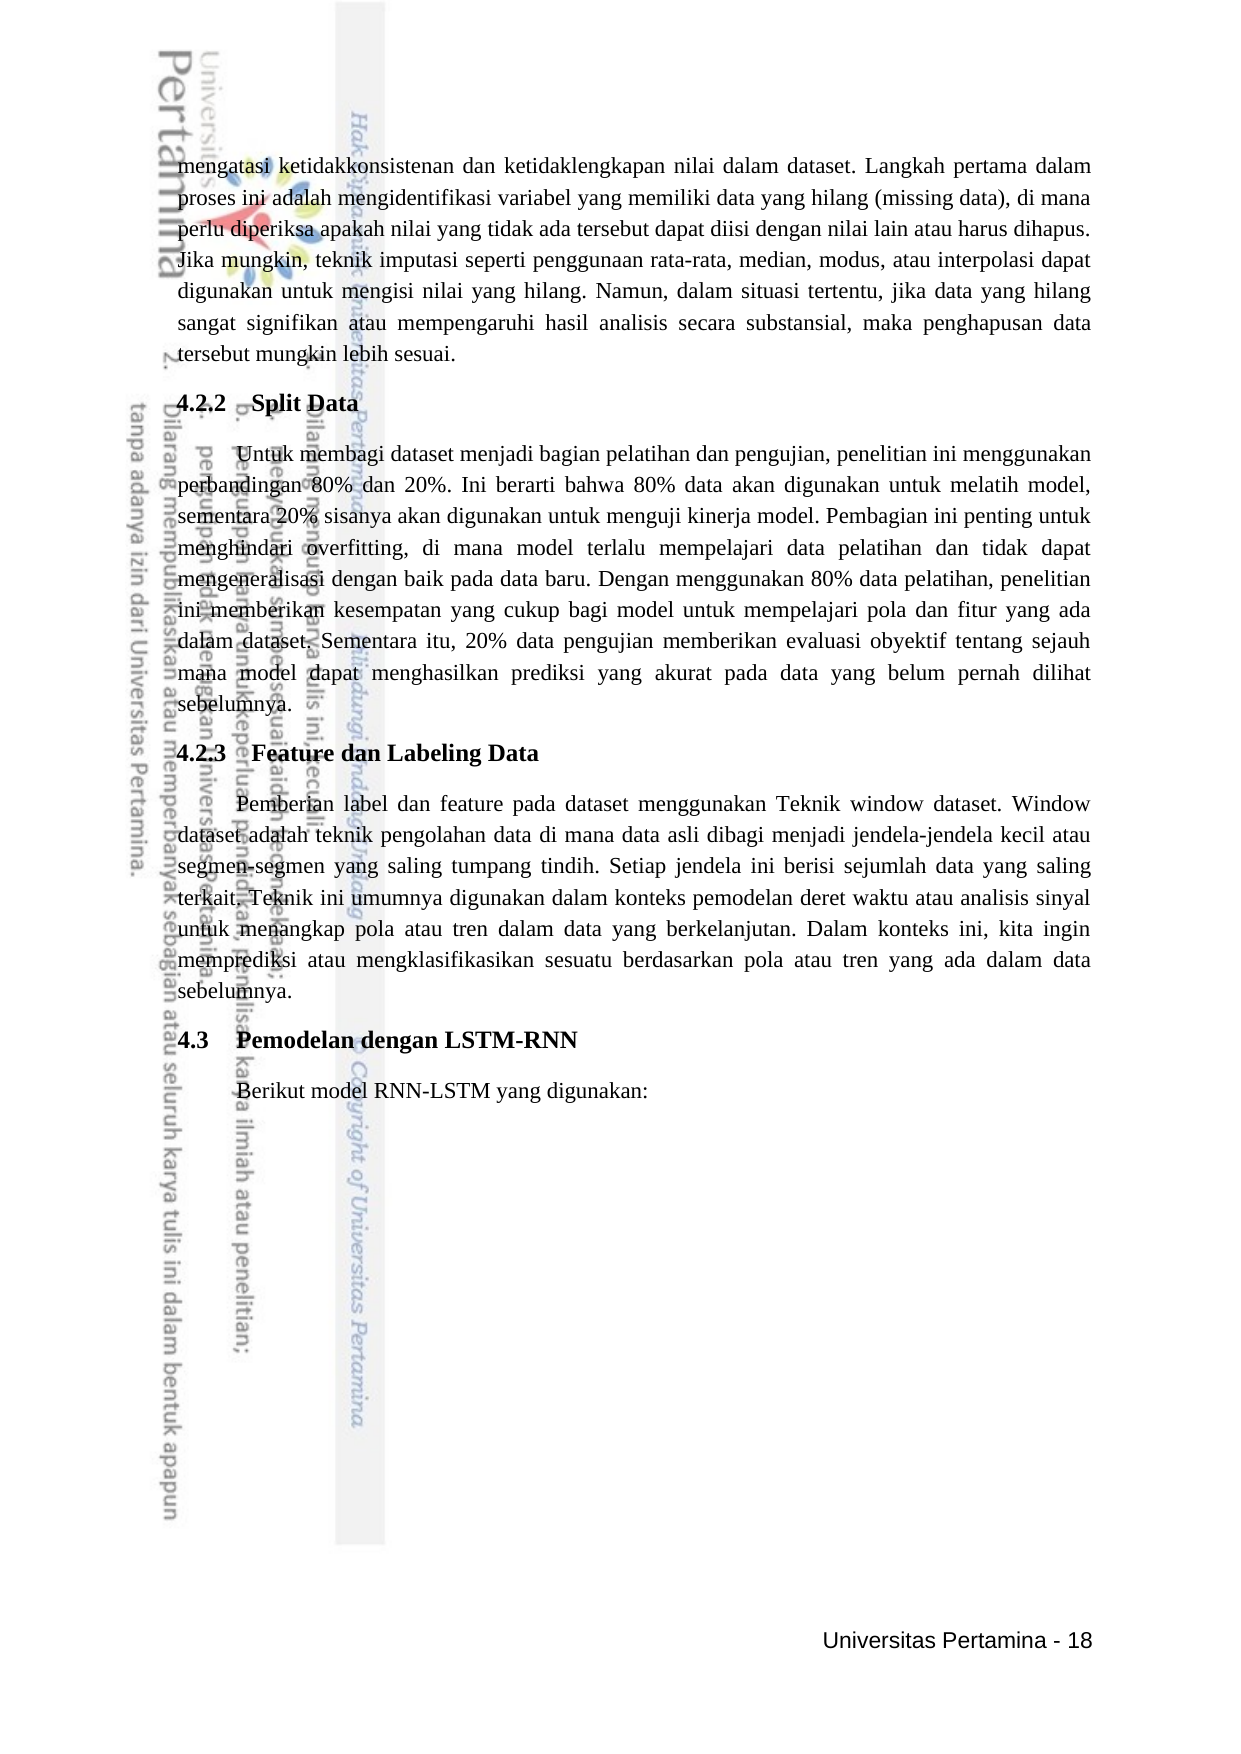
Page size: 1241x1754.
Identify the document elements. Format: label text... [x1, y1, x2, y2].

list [177, 148, 1092, 366]
subtitle Feature dan Labeling Data [176, 735, 1092, 766]
picture [125, 0, 393, 1554]
subtitle Split Data [176, 385, 1092, 416]
text Pemberian label dan feature pada dataset menggunakan Teknik window dataset. Window dataset adalah teknik pengolahan data di mana data asli dibagi menjadi jendela-jendela kecil atau segmen-segmen yang saling tumpang tindih. Setiap jendela ini berisi sejumlah data yang saling terkait. Teknik ini umumnya digunakan dalam konteks pemodelan deret waktu atau analisis sinyal untuk menangkap pola atau tren dalam data yang berkelanjutan. Dalam konteks ini, kita ingin memprediksi atau mengklasifikasikan sesuatu berdasarkan pola atau tren yang ada dalam data sebelumnya. [177, 785, 1092, 1004]
text Berikut model RNN-LSTM yang digunakan: [177, 1073, 1092, 1104]
subtitle Pemodelan dengan LSTM-RNN [177, 1023, 1092, 1054]
list Untuk membagi dataset menjadi bagian pelatihan dan pengujian, penelitian ini menggunakan perbandingan 80% dan 20%. Ini berarti bahwa 80% data akan digunakan untuk melatih model, sementara 20% sisanya akan digunakan untuk menguji kinerja model. Pembagian ini penting untuk menghindari overfitting, di mana model terlalu mempelajari data pelatihan dan tidak dapat mengeneralisasi dengan baik pada data baru. Dengan menggunakan 80% data pelatihan, penelitian ini memberikan kesempatan yang cukup bagi model untuk mempelajari pola dan fitur yang ada dalam dataset. Sementara itu, 20% data pengujian memberikan evaluasi obyektif tentang sejauh mana model dapat menghasilkan prediksi yang akurat pada data yang belum pernah dilihat sebelumnya. [177, 435, 1092, 716]
